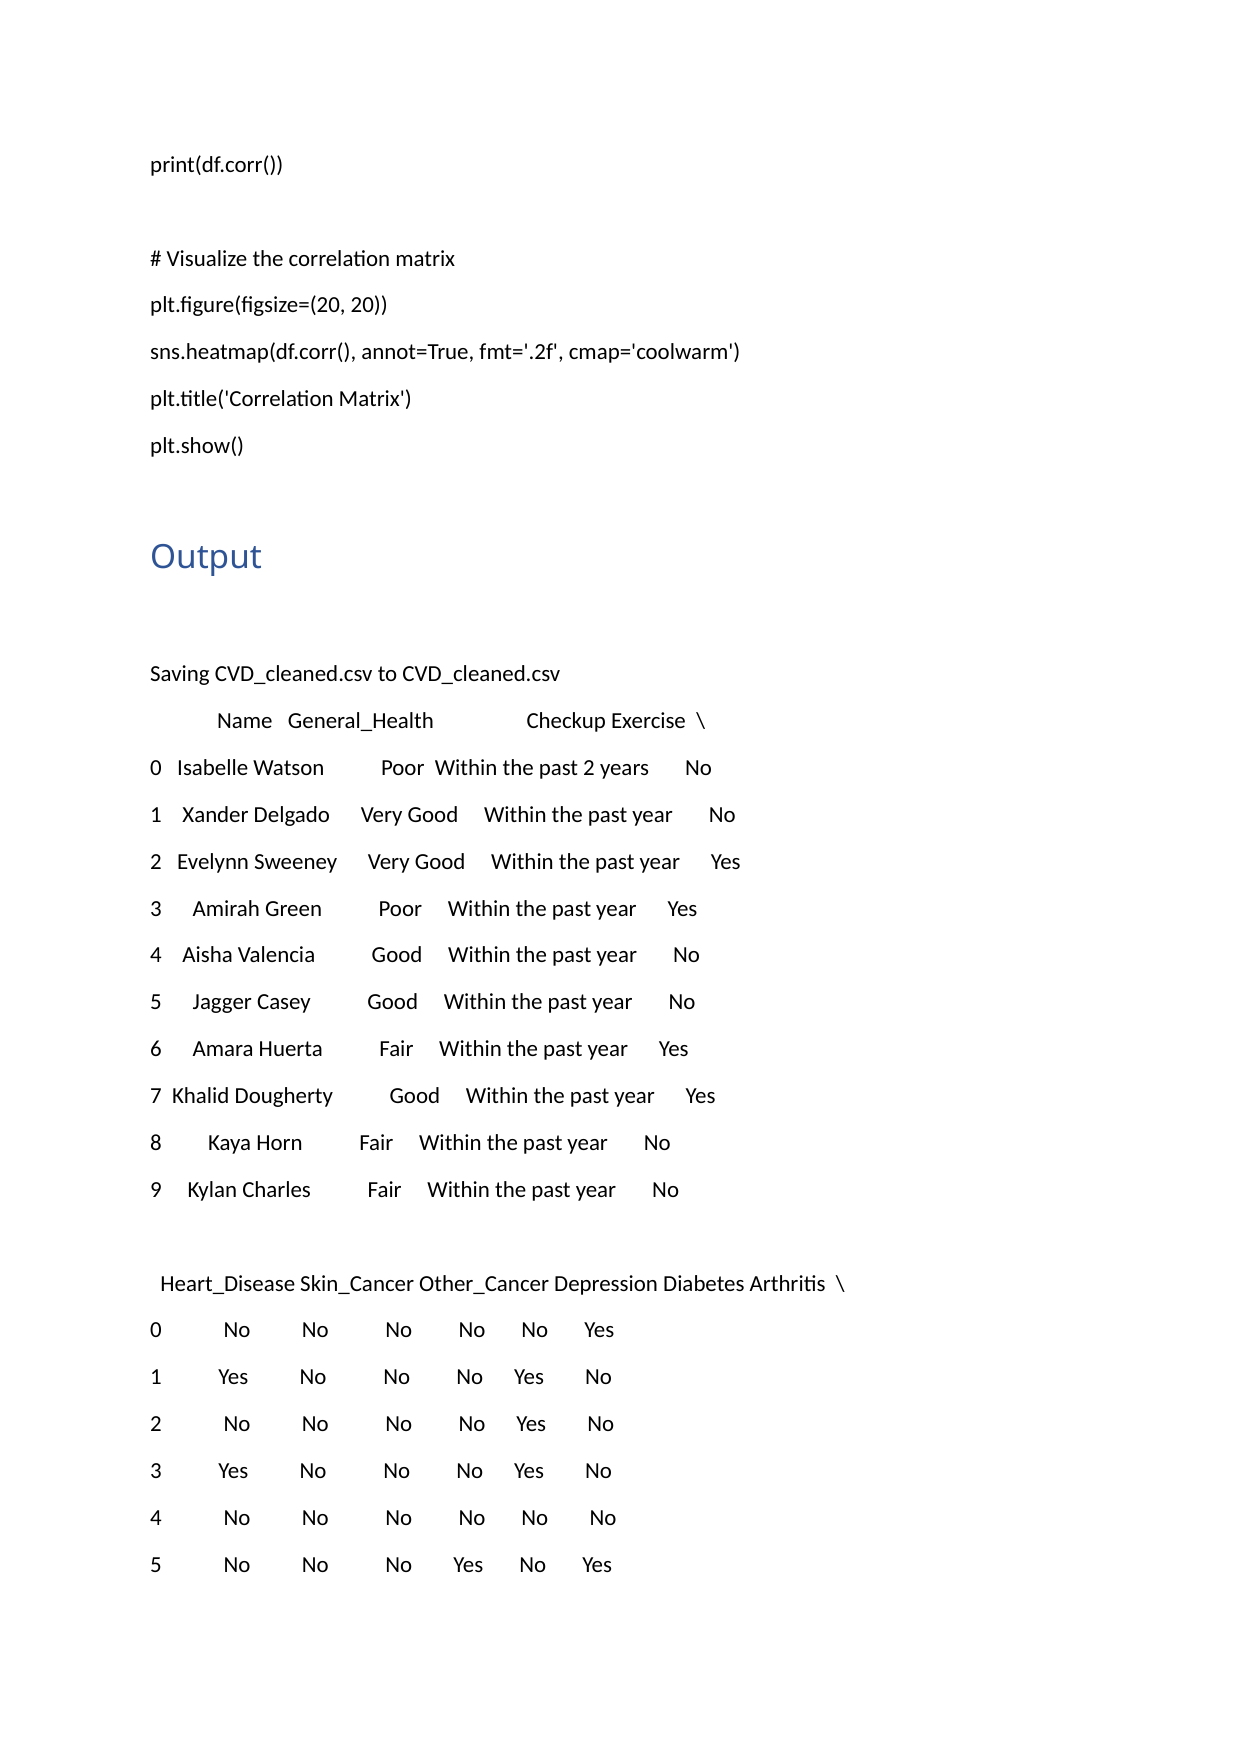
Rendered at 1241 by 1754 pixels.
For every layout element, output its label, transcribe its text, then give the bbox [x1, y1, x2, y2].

text 1 Xander Delgado Very Good Within the past year No [150, 800, 1090, 828]
text 5 No No No Yes No Yes [150, 1550, 1090, 1578]
text 0 Isabelle Watson Poor Within the past 2 years No [150, 753, 1090, 781]
text 8 Kaya Horn Fair Within the past year No [150, 1128, 1090, 1156]
text print(df.corr()) [150, 150, 1090, 178]
text 2 Evelynn Sweeney Very Good Within the past year Yes [150, 847, 1090, 875]
text 5 Jagger Casey Good Within the past year No [150, 987, 1090, 1016]
text Heart_Disease Skin_Cancer Other_Cancer Depression Diabetes Arthritis \ [150, 1269, 1090, 1297]
text 3 Yes No No No Yes No [150, 1456, 1090, 1484]
text 3 Amirah Green Poor Within the past year Yes [150, 894, 1090, 922]
text plt.title('Correlation Matrix') [150, 384, 1090, 412]
text Name General_Health Checkup Exercise \ [150, 706, 1090, 734]
text 2 No No No No Yes No [150, 1409, 1090, 1437]
text 9 Kylan Charles Fair Within the past year No [150, 1175, 1090, 1203]
text 0 No No No No No Yes [150, 1316, 1090, 1344]
text plt.figure(figsize=(20, 20)) [150, 291, 1090, 319]
text Saving CVD_cleaned.csv to CVD_cleaned.csv [150, 629, 1090, 687]
text 6 Amara Huerta Fair Within the past year Yes [150, 1034, 1090, 1062]
subtitle Output [150, 533, 1090, 579]
text 4 Aisha Valencia Good Within the past year No [150, 941, 1090, 969]
text 1 Yes No No No Yes No [150, 1362, 1090, 1391]
text 4 No No No No No No [150, 1503, 1090, 1531]
text # Visualize the correlation matrix [150, 244, 1090, 272]
text plt.show() [150, 431, 1090, 459]
text sns.heatmap(df.corr(), annot=True, fmt='.2f', cmap='coolwarm') [150, 337, 1090, 366]
text 7 Khalid Dougherty Good Within the past year Yes [150, 1081, 1090, 1109]
